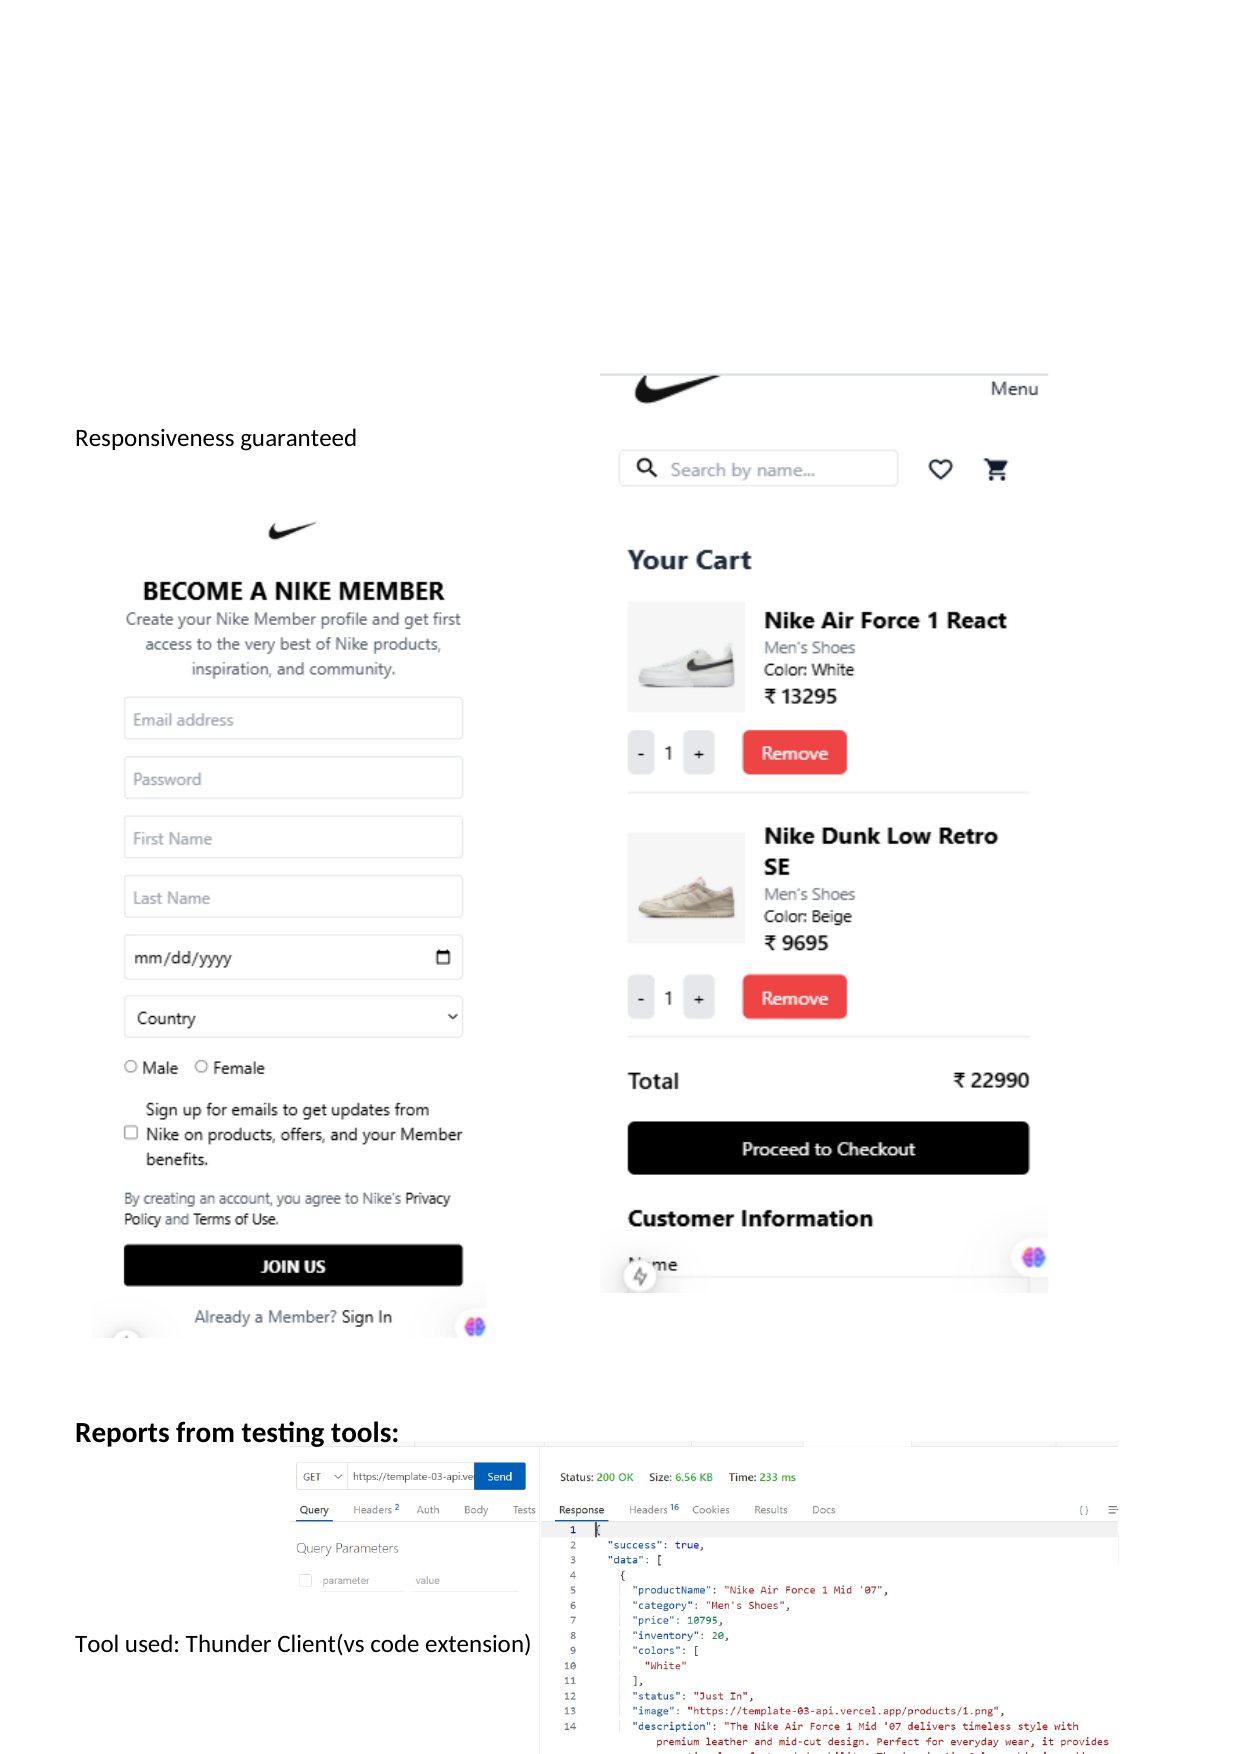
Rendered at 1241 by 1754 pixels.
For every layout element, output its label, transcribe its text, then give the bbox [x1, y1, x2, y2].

picture [600, 453, 1049, 1293]
picture [289, 1449, 1119, 1629]
picture [600, 373, 1049, 422]
picture [289, 1659, 1119, 1754]
text Tool used: Thunder Client(vs code extension) [75, 1629, 1165, 1659]
text Responsiveness guaranteed [75, 422, 1165, 453]
text Reports from testing tools: [75, 1414, 1165, 1449]
picture [91, 502, 487, 1338]
